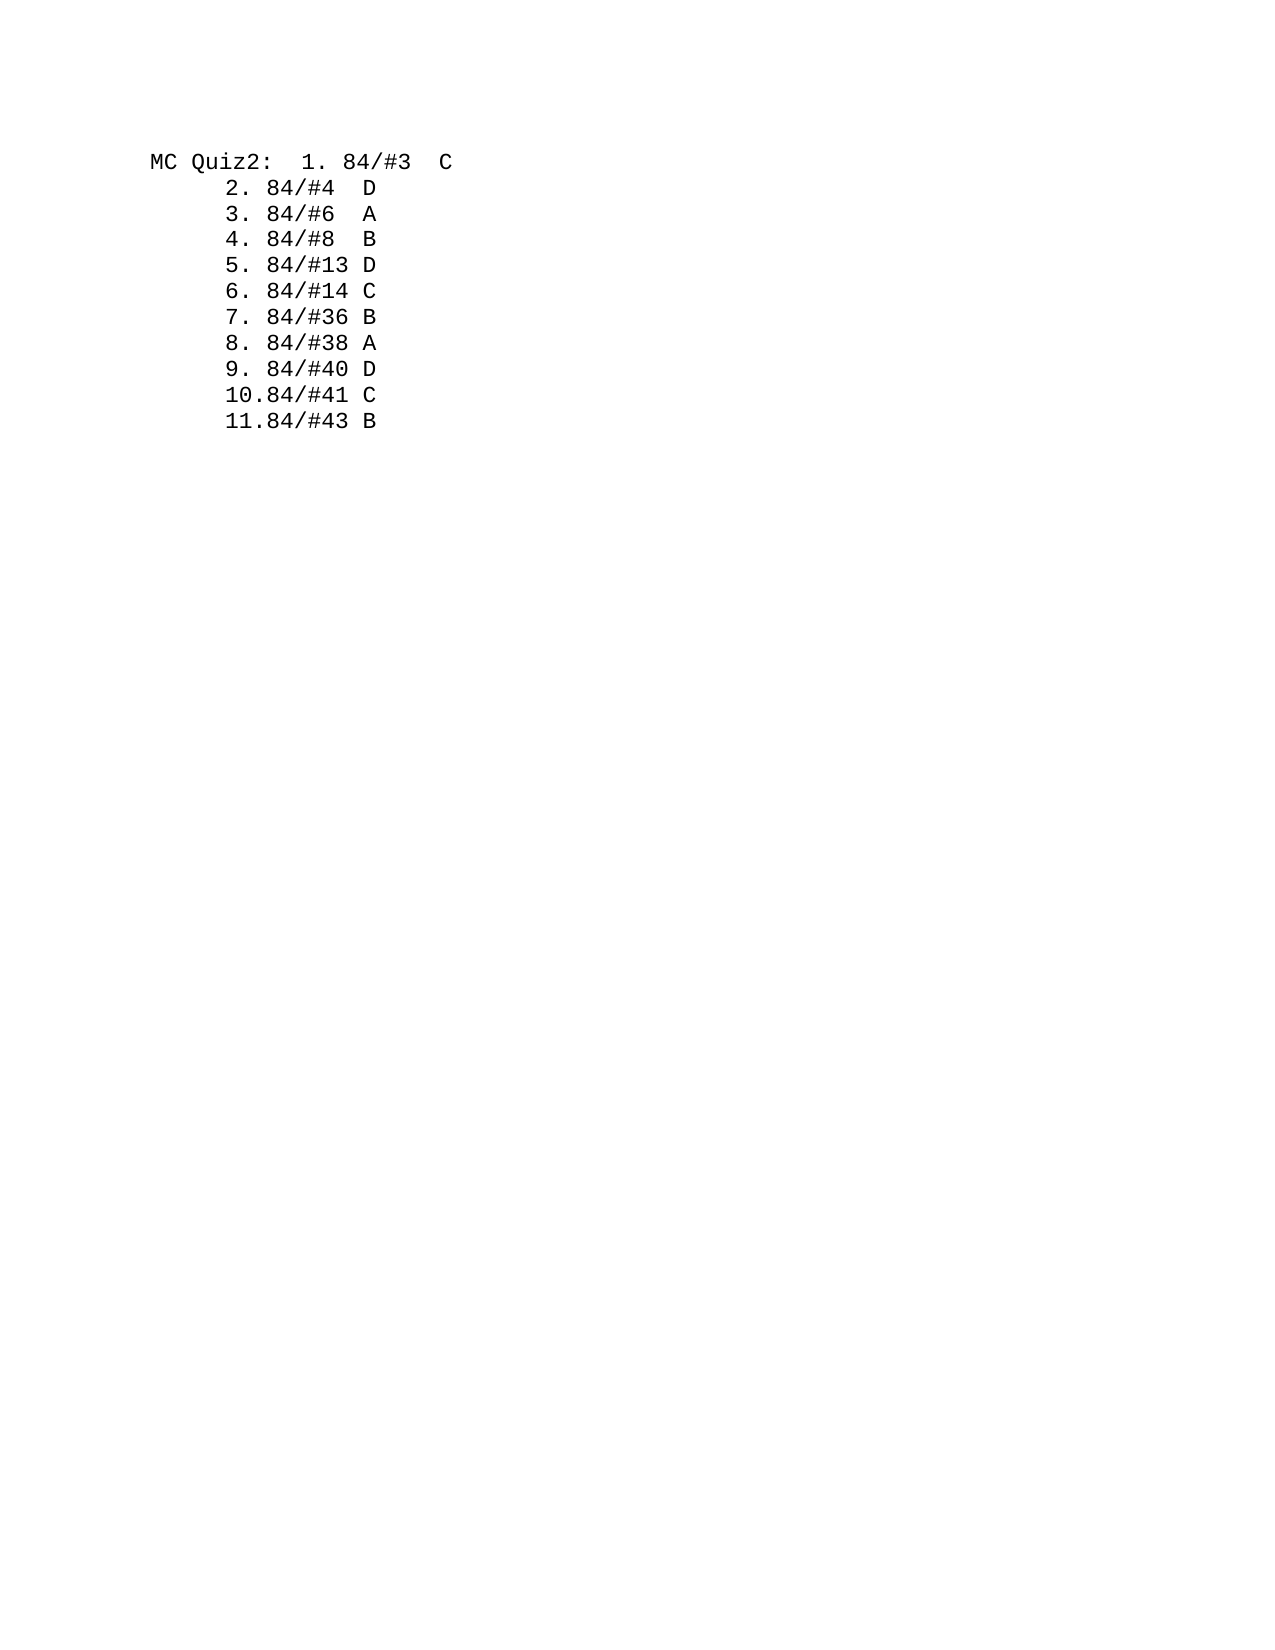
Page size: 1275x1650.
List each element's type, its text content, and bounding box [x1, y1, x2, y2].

text MC Quiz2: 1. 84/#3 C 2. 84/#4 D 3. 84/#6 A 4. 84/#8 B 5. 84/#13 D 6. 84/#14 C 7. 84/#36 B 8. 84/#38 A 9. 84/#40 D 10.84/#41 C 11.84/#43 B [150, 150, 1125, 488]
